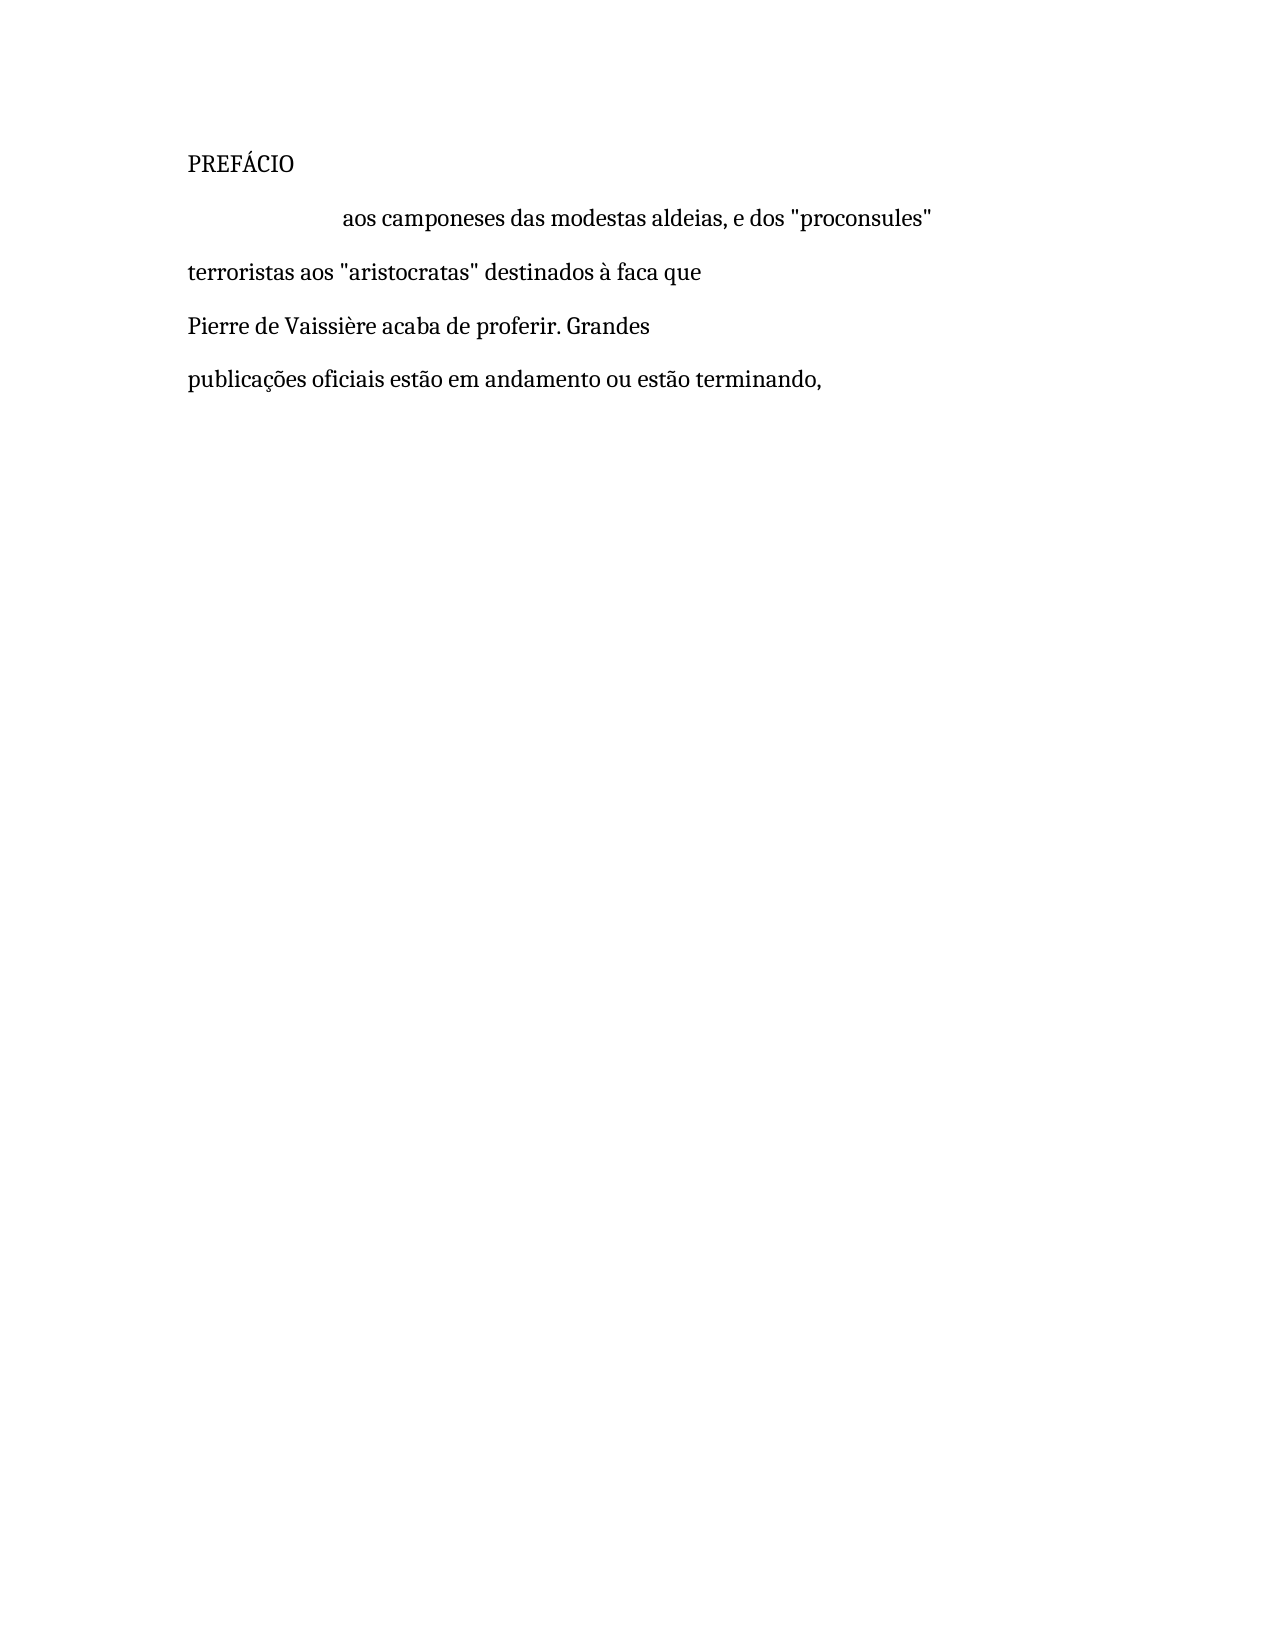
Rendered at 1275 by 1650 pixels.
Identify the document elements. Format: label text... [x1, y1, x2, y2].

text publicações oficiais estão em andamento ou estão terminando, [187, 365, 1087, 394]
text aos camponeses das modestas aldeias, e dos "proconsules" [187, 204, 1087, 233]
text Pierre de Vaissière acaba de proferir. Grandes [187, 312, 1087, 340]
text PREFÁCIO [187, 150, 1087, 179]
text terroristas aos "aristocratas" destinados à faca que [187, 258, 1087, 286]
